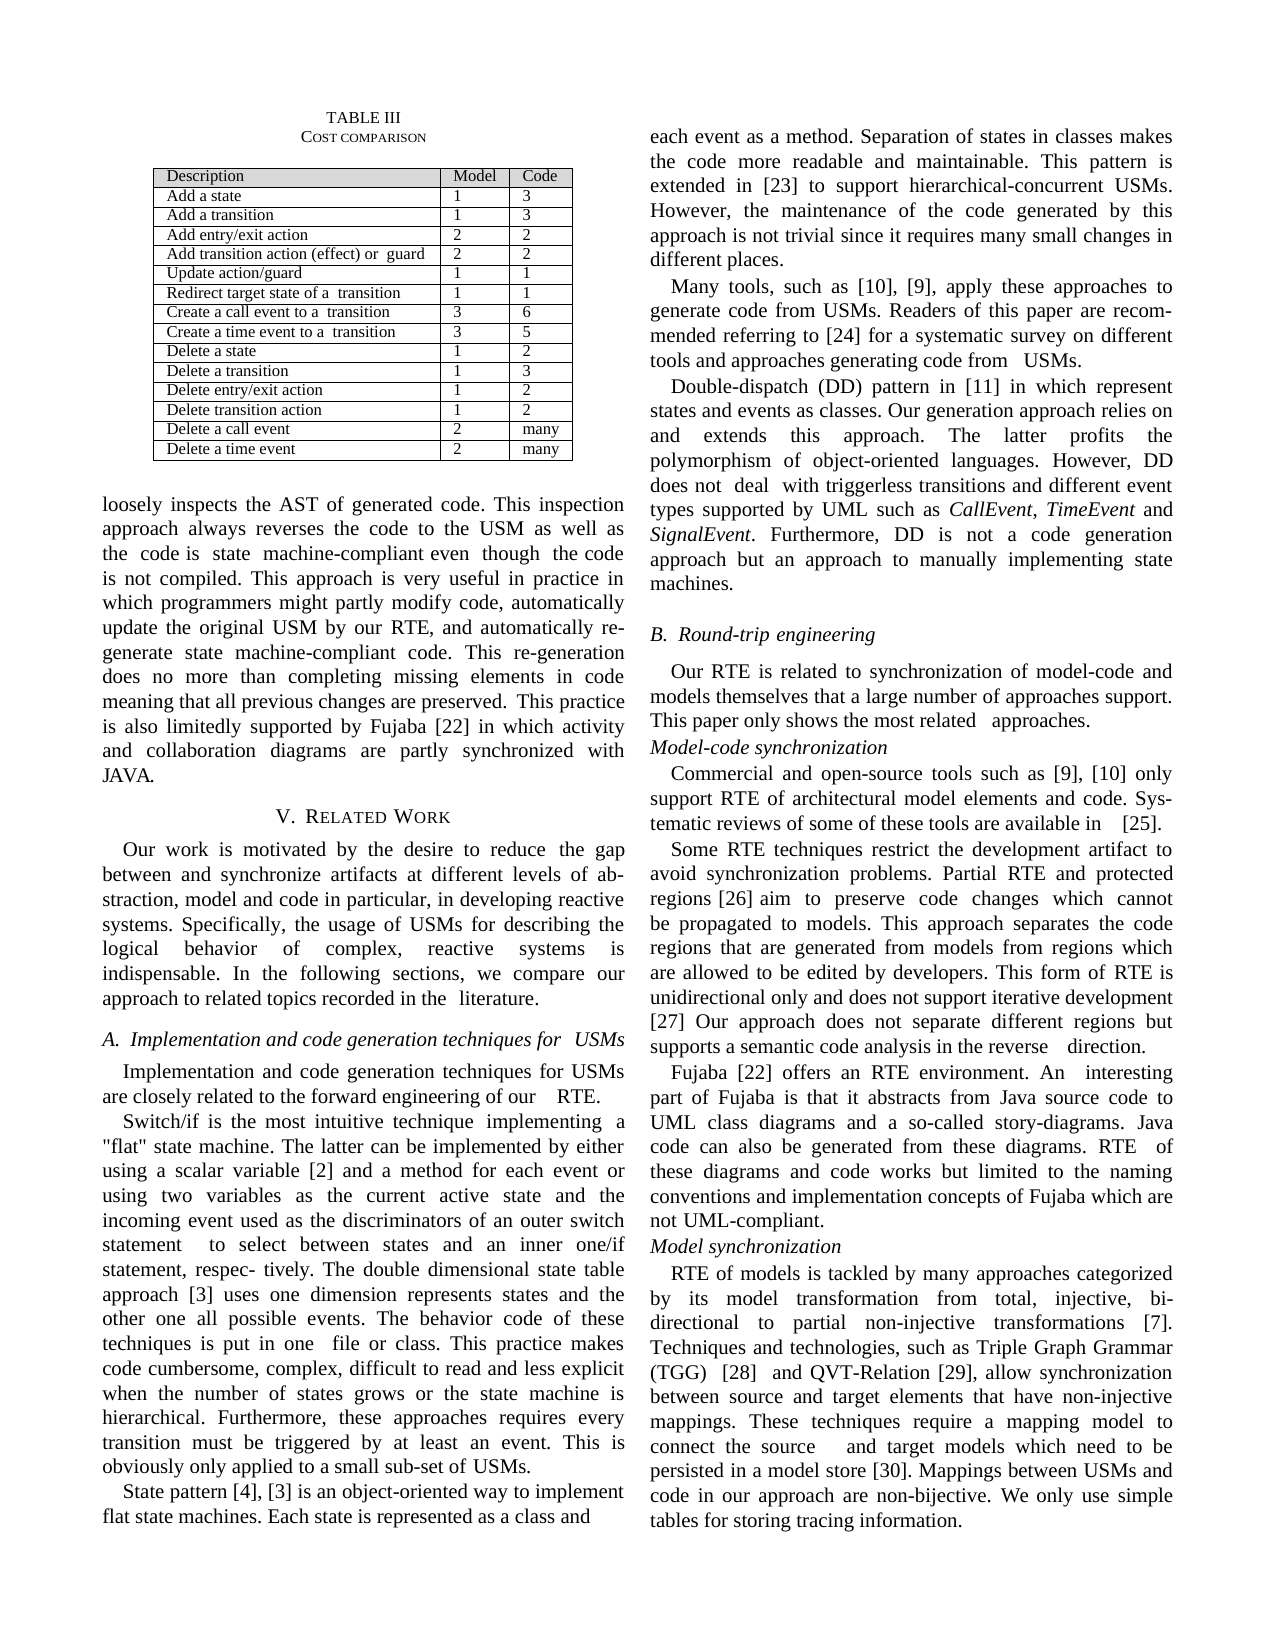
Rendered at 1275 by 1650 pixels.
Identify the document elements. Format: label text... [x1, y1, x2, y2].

table_cell 3 [510, 363, 572, 382]
text Implementation and code generation techniques for USMs are closely related to the forward engineering of our RTE. [102, 1059, 625, 1108]
text Fujaba [22] offers an RTE environment. An interesting part of Fujaba is that it abstracts from Java source code to UML class diagrams and a so-called story-diagrams. Java code can also be generated from these diagrams. RTE of these diagrams and code works but limited to the naming conventions and implementation concepts of Fujaba which are not UML-compliant. [650, 1060, 1173, 1232]
table_cell 1 [441, 208, 509, 226]
text Commercial and open-source tools such as [9], [10] only support RTE of architectural model elements and code. Sys- tematic reviews of some of these tools are available in [25]. [650, 761, 1173, 834]
table_cell Add entry/exit action [154, 227, 440, 245]
text COST COMPARISON [277, 127, 450, 146]
text Double-dispatch (DD) pattern in [11] in which represent states and events as classes. Our generation approach relies on and extends this approach. The latter profits the polymorphism of object-oriented languages. However, DD does not deal with triggerless transitions and different event types supported by UML such as CallEvent, TimeEvent and SignalEvent. Furthermore, DD is not a code generation approach but an approach to manually implementing state machines. [650, 374, 1173, 595]
table_cell many [510, 441, 572, 459]
text loosely inspects the AST of generated code. This inspection approach always reverses the code to the USM as well as the code is state machine-compliant even though the code is not compiled. This approach is very useful in practice in which programmers might partly modify code, automatically update the original USM by our RTE, and automatically re-generate state machine-compliant code. This re-generation does no more than completing missing elements in code meaning that all previous changes are preserved. This practice is also limitedly supported by Fujaba [22] in which activity and collaboration diagrams are partly synchronized with JAVA. [102, 491, 625, 787]
table_cell 2 [441, 246, 509, 265]
table_cell 2 [441, 422, 509, 440]
text Our RTE is related to synchronization of model-code and models themselves that a large number of approaches support. This paper only shows the most related approaches. [650, 659, 1173, 732]
table_cell Delete a transition [154, 363, 440, 382]
text Some RTE techniques restrict the development artifact to avoid synchronization problems. Partial RTE and protected regions [26] aim to preserve code changes which cannot be propagated to models. This approach separates the code regions that are generated from models from regions which are allowed to be edited by developers. This form of RTE is unidirectional only and does not support iterative development [27] Our approach does not separate different regions but supports a semantic code analysis in the reverse direction. [650, 837, 1173, 1058]
text TABLE III [277, 108, 450, 127]
text each event as a method. Separation of states in classes makes the code more readable and maintainable. This pattern is extended in [23] to support hierarchical-concurrent USMs. However, the maintenance of the code generated by this approach is not trivial since it requires many small changes in different places. [650, 124, 1173, 271]
table_cell 2 [510, 344, 572, 362]
text Model synchronization [650, 1234, 1185, 1258]
table_cell 2 [441, 227, 509, 245]
table_cell Create a time event to a transition [154, 324, 440, 343]
table_header Model [441, 169, 509, 187]
list Implementation and code generation techniques for USMs [102, 1027, 625, 1051]
table_cell Add a state [154, 188, 440, 206]
table_cell Update action/guard [154, 266, 440, 284]
table_cell 1 [510, 285, 572, 304]
table_cell Create a call event to a transition [154, 305, 440, 323]
table_cell Delete a call event [154, 422, 440, 440]
table_cell 1 [441, 402, 509, 421]
table_cell 1 [510, 266, 572, 284]
table_cell 5 [510, 324, 572, 343]
table_cell 1 [441, 285, 509, 304]
table_cell 2 [510, 227, 572, 245]
text RTE of models is tackled by many approaches categorized by its model transformation from total, injective, bi-directional to partial non-injective transformations [7]. Techniques and technologies, such as Triple Graph Grammar (TGG) [28] and QVT-Relation [29], allow synchronization between source and target elements that have non-injective mappings. These techniques require a mapping model to connect the source and target models which need to be persisted in a model store [30]. Mappings between USMs and code in our approach are non-bijective. We only use simple tables for storing tracing information. [650, 1261, 1173, 1532]
table_cell many [510, 422, 572, 440]
table_cell Add a transition [154, 208, 440, 226]
table_header Code [510, 169, 572, 187]
table_cell 3 [510, 188, 572, 206]
text State pattern [4], [3] is an object-oriented way to implement flat state machines. Each state is represented as a class and [102, 1479, 625, 1528]
table_cell 3 [441, 324, 509, 343]
table_cell Delete entry/exit action [154, 383, 440, 401]
table_cell 2 [441, 441, 509, 459]
list RELATED WORK [275, 804, 625, 828]
table_cell Delete a time event [154, 441, 440, 459]
text Many tools, such as [10], [9], apply these approaches to generate code from USMs. Readers of this paper are recom- mended referring to [24] for a systematic survey on different tools and approaches generating code from USMs. [650, 273, 1173, 372]
table_cell 1 [441, 266, 509, 284]
table_cell 2 [510, 383, 572, 401]
table_cell Add transition action (effect) or guard [154, 246, 440, 265]
table_cell 3 [441, 305, 509, 323]
table_cell 1 [441, 383, 509, 401]
table_cell 1 [441, 344, 509, 362]
table_cell Delete a state [154, 344, 440, 362]
text Our work is motivated by the desire to reduce the gap between and synchronize artifacts at different levels of ab- straction, model and code in particular, in developing reactive systems. Specifically, the usage of USMs for describing the logical behavior of complex, reactive systems is indispensable. In the following sections, we compare our approach to related topics recorded in the literature. [102, 837, 625, 1009]
table_cell 2 [510, 402, 572, 421]
table_cell 2 [510, 246, 572, 265]
table_cell Delete transition action [154, 402, 440, 421]
text Model-code synchronization [650, 734, 1185, 759]
table_cell 1 [441, 188, 509, 206]
table_cell 1 [441, 363, 509, 382]
table_header Description [154, 169, 440, 187]
text Switch/if is the most intuitive technique implementing a "flat" state machine. The latter can be implemented by either using a scalar variable [2] and a method for each event or using two variables as the current active state and the incoming event used as the discriminators of an outer switch statement to select between states and an inner one/if statement, respec- tively. The double dimensional state table approach [3] uses one dimension represents states and the other one all possible events. The behavior code of these techniques is put in one file or class. This practice makes code cumbersome, complex, difficult to read and less explicit when the number of states grows or the state machine is hierarchical. Furthermore, these approaches requires every transition must be triggered by at least an event. This is obviously only applied to a small sub-set of USMs. [102, 1109, 625, 1478]
table_cell 3 [510, 208, 572, 226]
list Round-trip engineering [650, 622, 1185, 646]
table_cell Redirect target state of a transition [154, 285, 440, 304]
table_cell 6 [510, 305, 572, 323]
